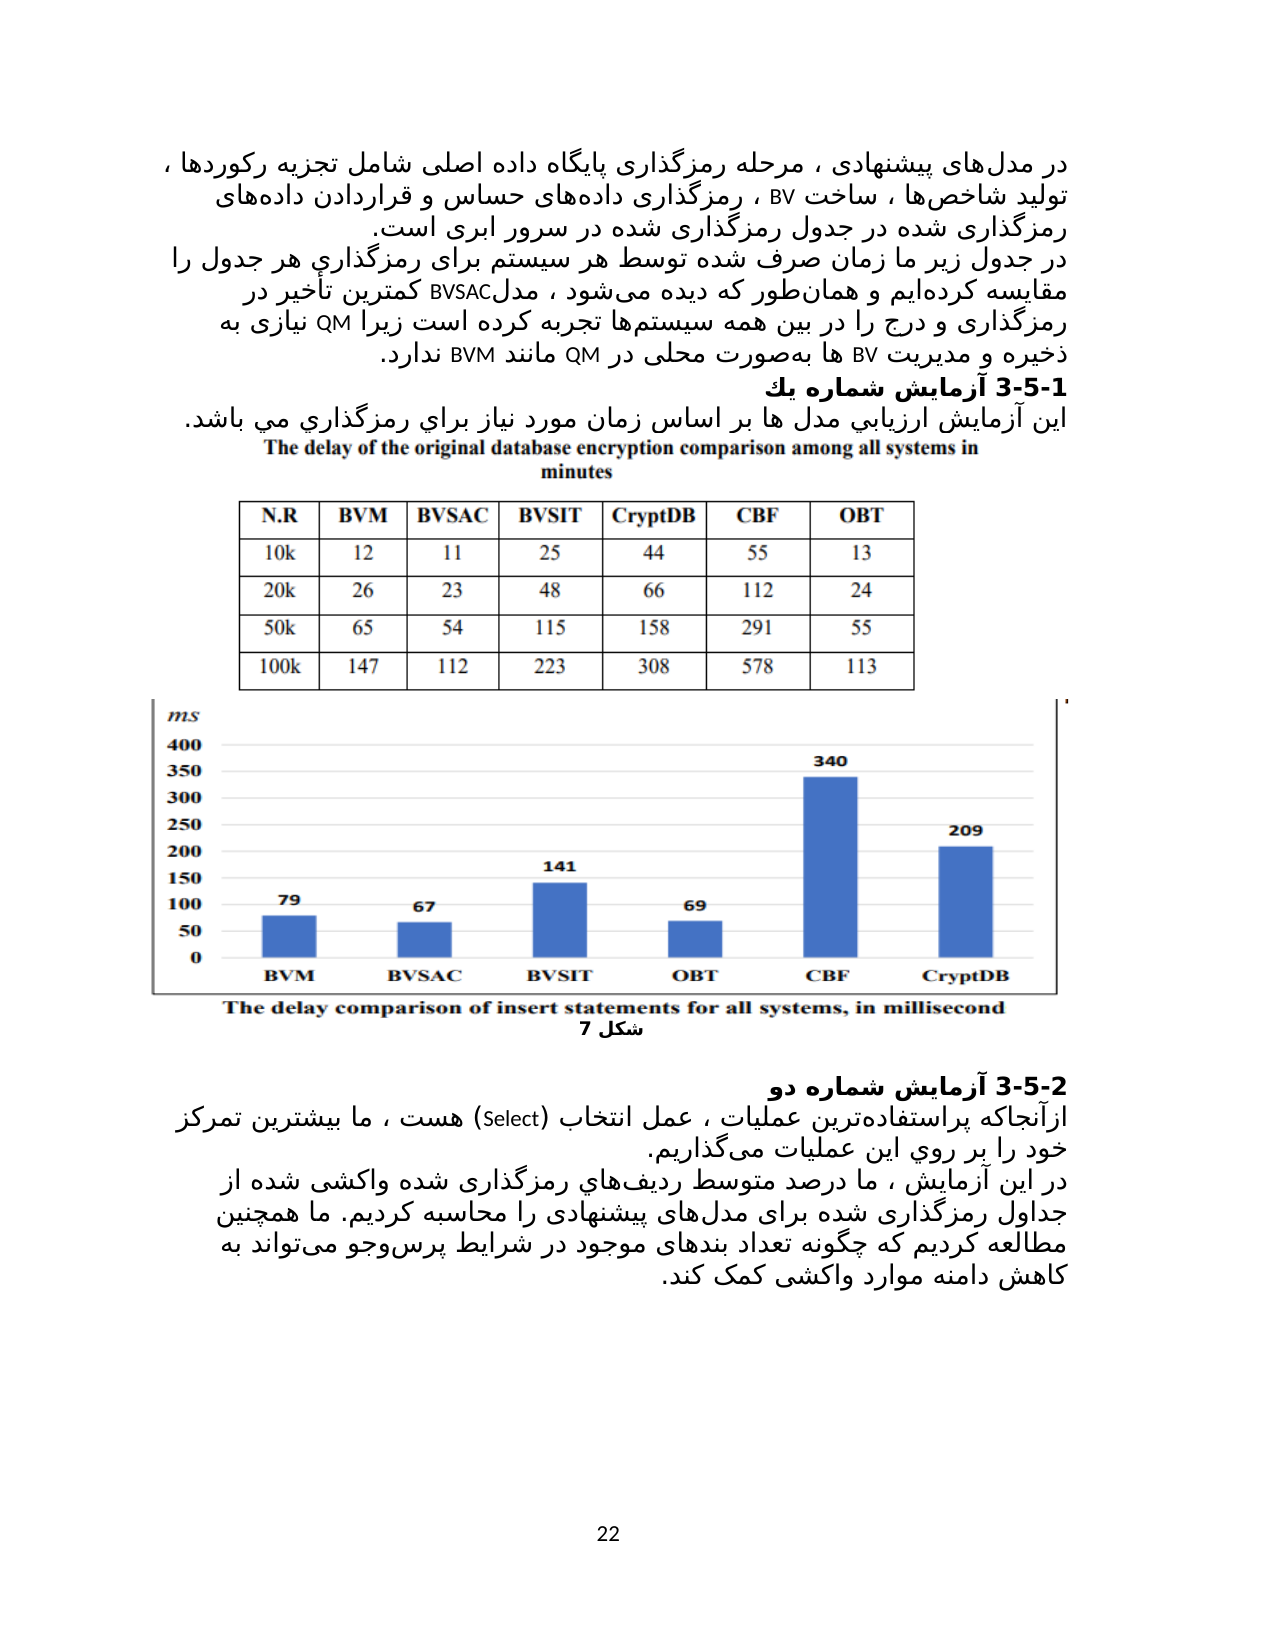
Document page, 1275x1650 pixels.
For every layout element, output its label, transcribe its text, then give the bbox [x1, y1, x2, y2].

text شكل 7 [148, 1018, 1068, 1040]
subtitle 3-5-1 آزمايش شماره يك [148, 373, 1068, 402]
text ازآنجاکه پراستفاده‌ترین عمليات ، عمل انتخاب (Select) هست ، ما بيشترين تمركز خود را بر روي اين عمليات می‌گذاریم. [148, 1101, 1068, 1164]
text در مدل‌های پیشنهادی ، مرحله رمزگذاری پایگاه داده اصلی شامل تجزیه رکوردها ، تولید شاخص‌ها ، ساخت BV ، رمزگذاری داده‌های حساس و قراردادن داده‌های رمزگذاری شده در جدول رمزگذاری شده در سرور ابری است. [148, 148, 1068, 242]
text در این آزمایش ، ما درصد متوسط ردیف‌هاي رمزگذاری شده واکشی شده از جداول رمزگذاری شده برای مدل‌های پیشنهادی را محاسبه کردیم. ما همچنین مطالعه کردیم که چگونه تعداد بندهای موجود در شرایط پرس‌وجو می‌تواند به کاهش دامنه موارد واکشی کمک کند. [148, 1164, 1068, 1291]
picture [147, 433, 1069, 1018]
text اين آزمايش ارزيابي مدل ها بر اساس زمان مورد نياز براي رمزگذاري مي باشد. [148, 402, 1068, 433]
subtitle 3-5-2 آزمايش شماره دو [148, 1072, 1068, 1101]
text در جدول زير ما زمان صرف شده توسط هر سیستم برای رمزگذاری هر جدول را مقایسه کرده‌ایم و همان‌طور که دیده می‌شود ، مدلBVSAC کمترین تأخیر در رمزگذاری و درج را در بین همه سیستم‌ها تجربه کرده است زیرا QM نیازی به ذخیره و مدیریت BV ها به‌صورت محلی در QM مانند BVM ندارد. [148, 242, 1068, 369]
